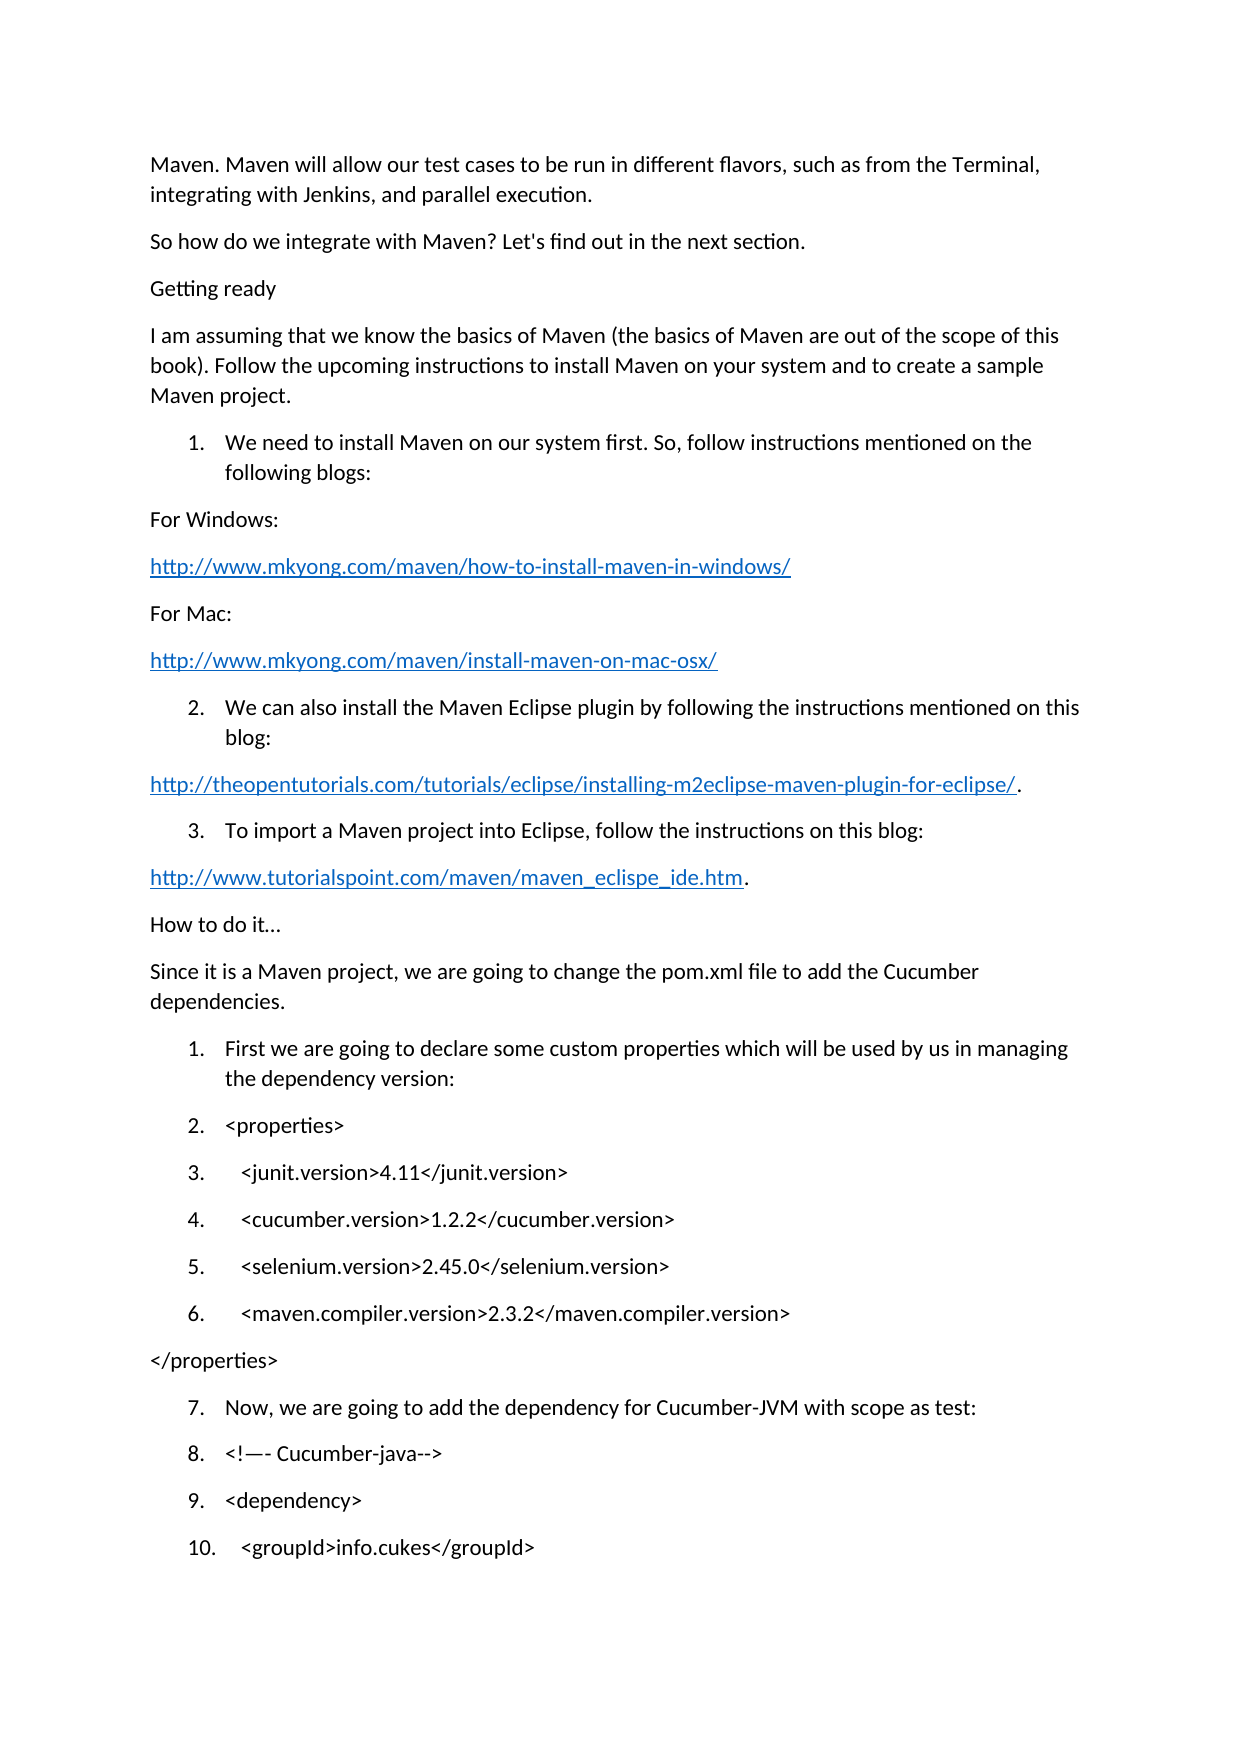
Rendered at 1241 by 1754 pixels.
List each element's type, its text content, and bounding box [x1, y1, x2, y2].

list We can also install the Maven Eclipse plugin by following the instructions mentioned on this blog: [187, 693, 1090, 751]
text http://theopentutorials.com/tutorials/eclipse/installing-m2eclipse-maven-plugin-for-eclipse/. [150, 770, 1090, 798]
text http://www.mkyong.com/maven/install-maven-on-mac-osx/ [150, 646, 1090, 674]
text How to do it… [150, 910, 1090, 938]
list <dependency> [187, 1486, 1090, 1514]
text Getting ready [150, 274, 1090, 302]
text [150, 150, 1090, 208]
text I am assuming that we know the basics of Maven (the basics of Maven are out of the scope of this book). Follow the upcoming instructions to install Maven on your system and to create a sample Maven project. [150, 321, 1090, 409]
list Now, we are going to add the dependency for Cucumber-JVM with scope as test: [187, 1393, 1090, 1421]
list To import a Maven project into Eclipse, follow the instructions on this blog: [187, 817, 1090, 845]
list We need to install Maven on our system first. So, follow instructions mentioned on the following blogs: [187, 428, 1090, 486]
list <cucumber.version>1.2.2</cucumber.version> [187, 1205, 1090, 1233]
list <!—- Cucumber-java--> [187, 1439, 1090, 1468]
list <maven.compiler.version>2.3.2</maven.compiler.version> [187, 1299, 1090, 1327]
text Since it is a Maven project, we are going to change the pom.xml file to add the Cucumber dependencies. [150, 957, 1090, 1016]
list <properties> [187, 1111, 1090, 1139]
text For Windows: [150, 505, 1090, 533]
text </properties> [150, 1346, 1090, 1374]
list <groupId>info.cukes</groupId> [187, 1533, 1090, 1561]
list <junit.version>4.11</junit.version> [187, 1158, 1090, 1186]
text http://www.mkyong.com/maven/how-to-install-maven-in-windows/ [150, 552, 1090, 580]
text For Mac: [150, 599, 1090, 627]
list <selenium.version>2.45.0</selenium.version> [187, 1252, 1090, 1280]
list First we are going to declare some custom properties which will be used by us in managing the dependency version: [187, 1034, 1090, 1093]
text So how do we integrate with Maven? Let's find out in the next section. [150, 227, 1090, 255]
text http://www.tutorialspoint.com/maven/maven_eclispe_ide.htm. [150, 863, 1090, 892]
